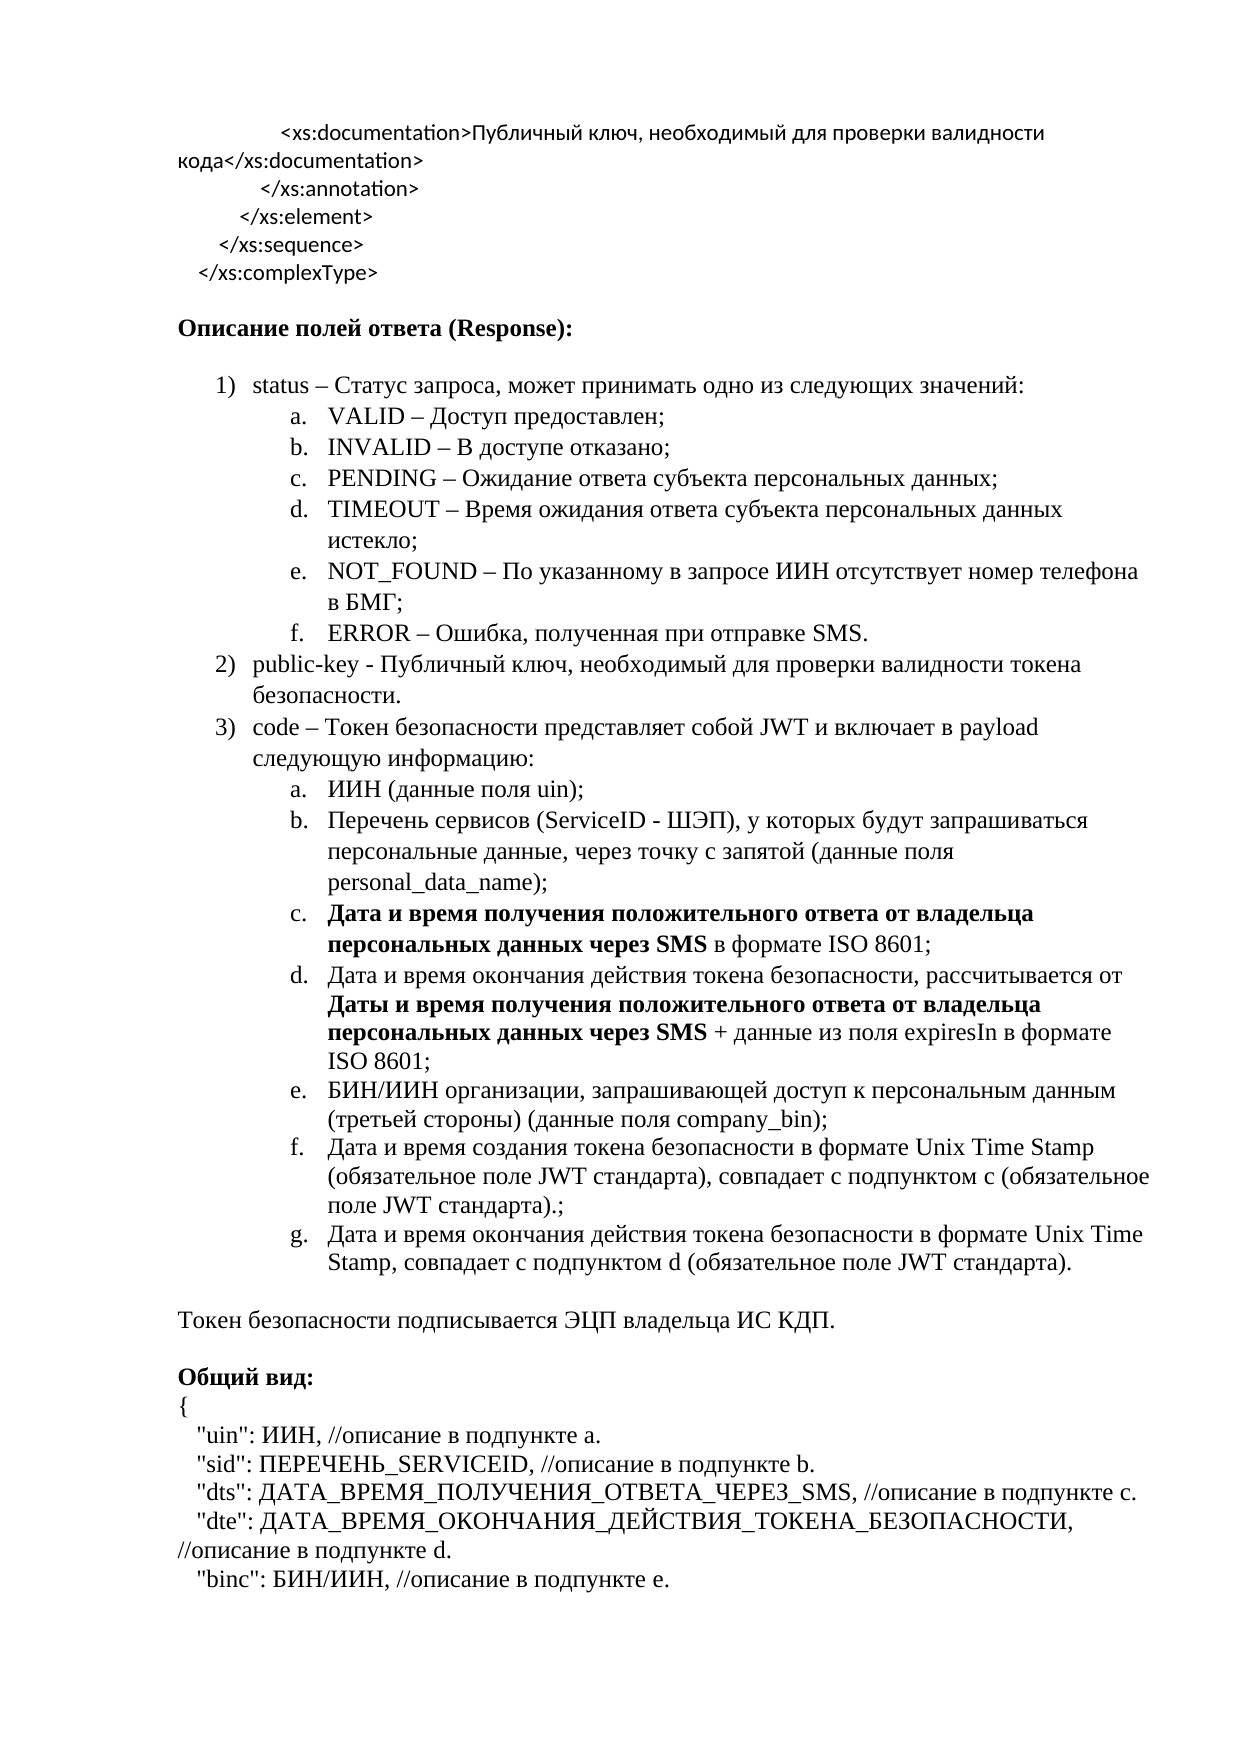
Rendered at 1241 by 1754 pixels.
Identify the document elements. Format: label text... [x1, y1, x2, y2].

list NOT_FOUND – По указанному в запросе ИИН отсутствует номер телефона в БМГ; [290, 556, 1152, 616]
text </xs:annotation> [177, 174, 1152, 202]
text "uin": ИИН, //описание в подпункте a. [177, 1420, 1152, 1449]
list Перечень сервисов (ServiceID - ШЭП), у которых будут запрашиваться персональные данные, через точку с запятой (данные поля personal_data_name); [290, 805, 1152, 896]
list status – Статус запроса, может принимать одно из следующих значений: [215, 370, 1152, 399]
list ERROR – Ошибка, полученная при отправке SMS. [290, 618, 1152, 647]
list VALID – Доступ предоставлен; [290, 401, 1152, 430]
text </xs:sequence> [177, 230, 1152, 258]
list public-key - Публичный ключ, необходимый для проверки валидности токена безопасности. [215, 649, 1152, 709]
list Дата и время получения положительного ответа от владельца персональных данных через SMS в формате ISO 8601; [290, 898, 1152, 958]
list PENDING – Ожидание ответа субъекта персональных данных; [290, 463, 1152, 492]
list Дата и время создания токена безопасности в формате Unix Time Stamp (обязательное поле JWT стандарта), совпадает с подпунктом c (обязательное поле JWT стандарта).; [290, 1132, 1152, 1219]
text <xs:documentation>Публичный ключ, необходимый для проверки валидности кода</xs:documentation> [177, 118, 1152, 174]
text "dts": ДАТА_ВРЕМЯ_ПОЛУЧЕНИЯ_ОТВЕТА_ЧЕРЕЗ_SMS, //описание в подпункте с. [177, 1477, 1152, 1506]
text Описание полей ответа (Response): [177, 313, 1152, 341]
text Токен безопасности подписывается ЭЦП владельца ИС КДП. [177, 1305, 1152, 1334]
text </xs:complexType> [177, 258, 1152, 286]
list БИН/ИИН организации, запрашивающей доступ к персональным данным (третьей стороны) (данные поля company_bin); [290, 1075, 1152, 1132]
text "binc": БИН/ИИН, //описание в подпункте e. [177, 1564, 1152, 1592]
list Дата и время окончания действия токена безопасности, рассчитывается от Даты и время получения положительного ответа от владельца персональных данных через SMS + данные из поля expiresIn в формате ISO 8601; [290, 960, 1152, 1075]
text "dte": ДАТА_ВРЕМЯ_ОКОНЧАНИЯ_ДЕЙСТВИЯ_ТОКЕНА_БЕЗОПАСНОСТИ, //описание в подпункте d. [177, 1506, 1152, 1564]
list Дата и время окончания действия токена безопасности в формате Unix Time Stamp, совпадает с подпунктом d (обязательное поле JWT стандарта). [290, 1219, 1152, 1276]
text "sid": ПЕРЕЧЕНЬ_SERVICEID, //описание в подпункте b. [177, 1449, 1152, 1477]
list INVALID – В доступе отказано; [290, 432, 1152, 461]
text </xs:element> [177, 202, 1152, 230]
list ИИН (данные поля uin); [290, 774, 1152, 802]
list code – Токен безопасности представляет собой JWT и включает в payload следующую информацию: [215, 712, 1152, 771]
text { [177, 1391, 1152, 1420]
list TIMEOUT – Время ожидания ответа субъекта персональных данных истекло; [290, 494, 1152, 554]
text Общий вид: [177, 1362, 1152, 1391]
